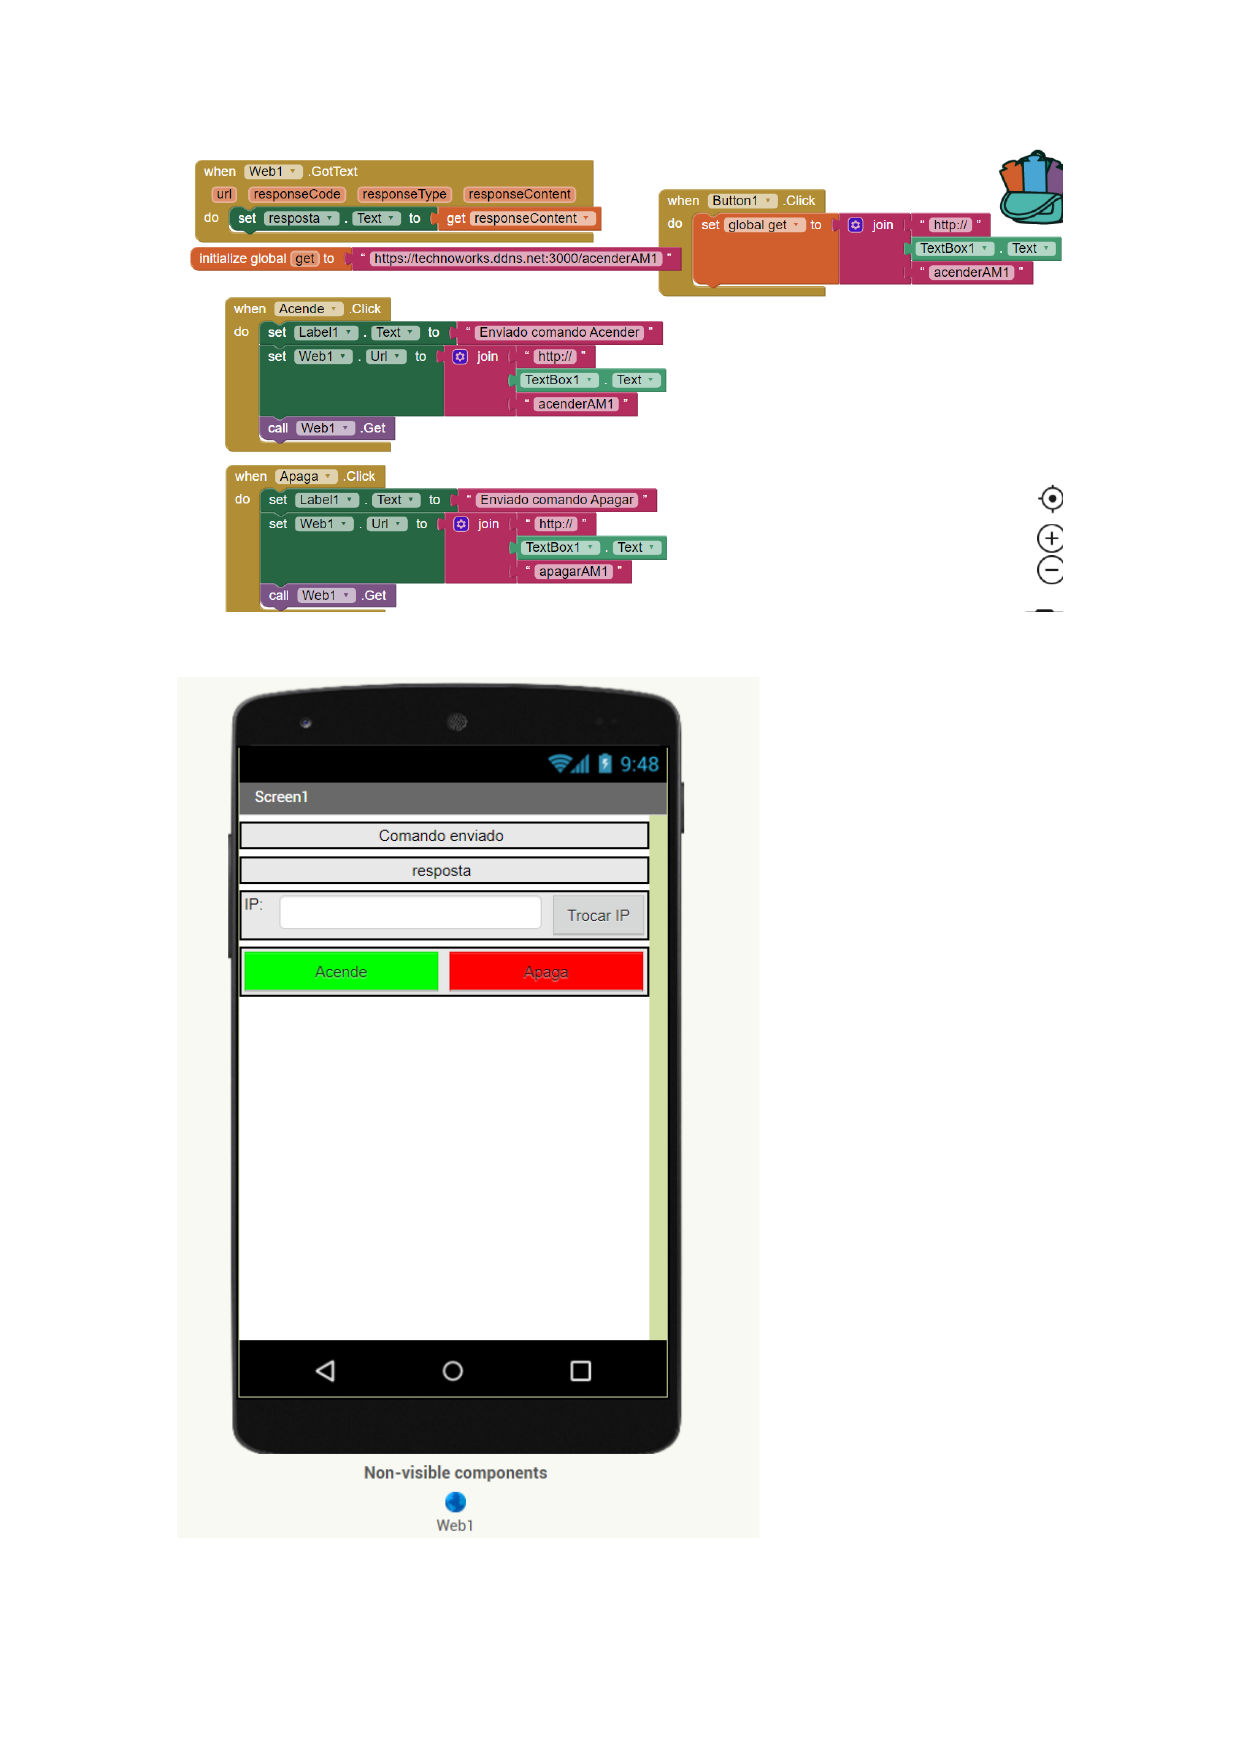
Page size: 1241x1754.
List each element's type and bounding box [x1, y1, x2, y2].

picture [177, 677, 760, 1538]
picture [177, 147, 1063, 612]
